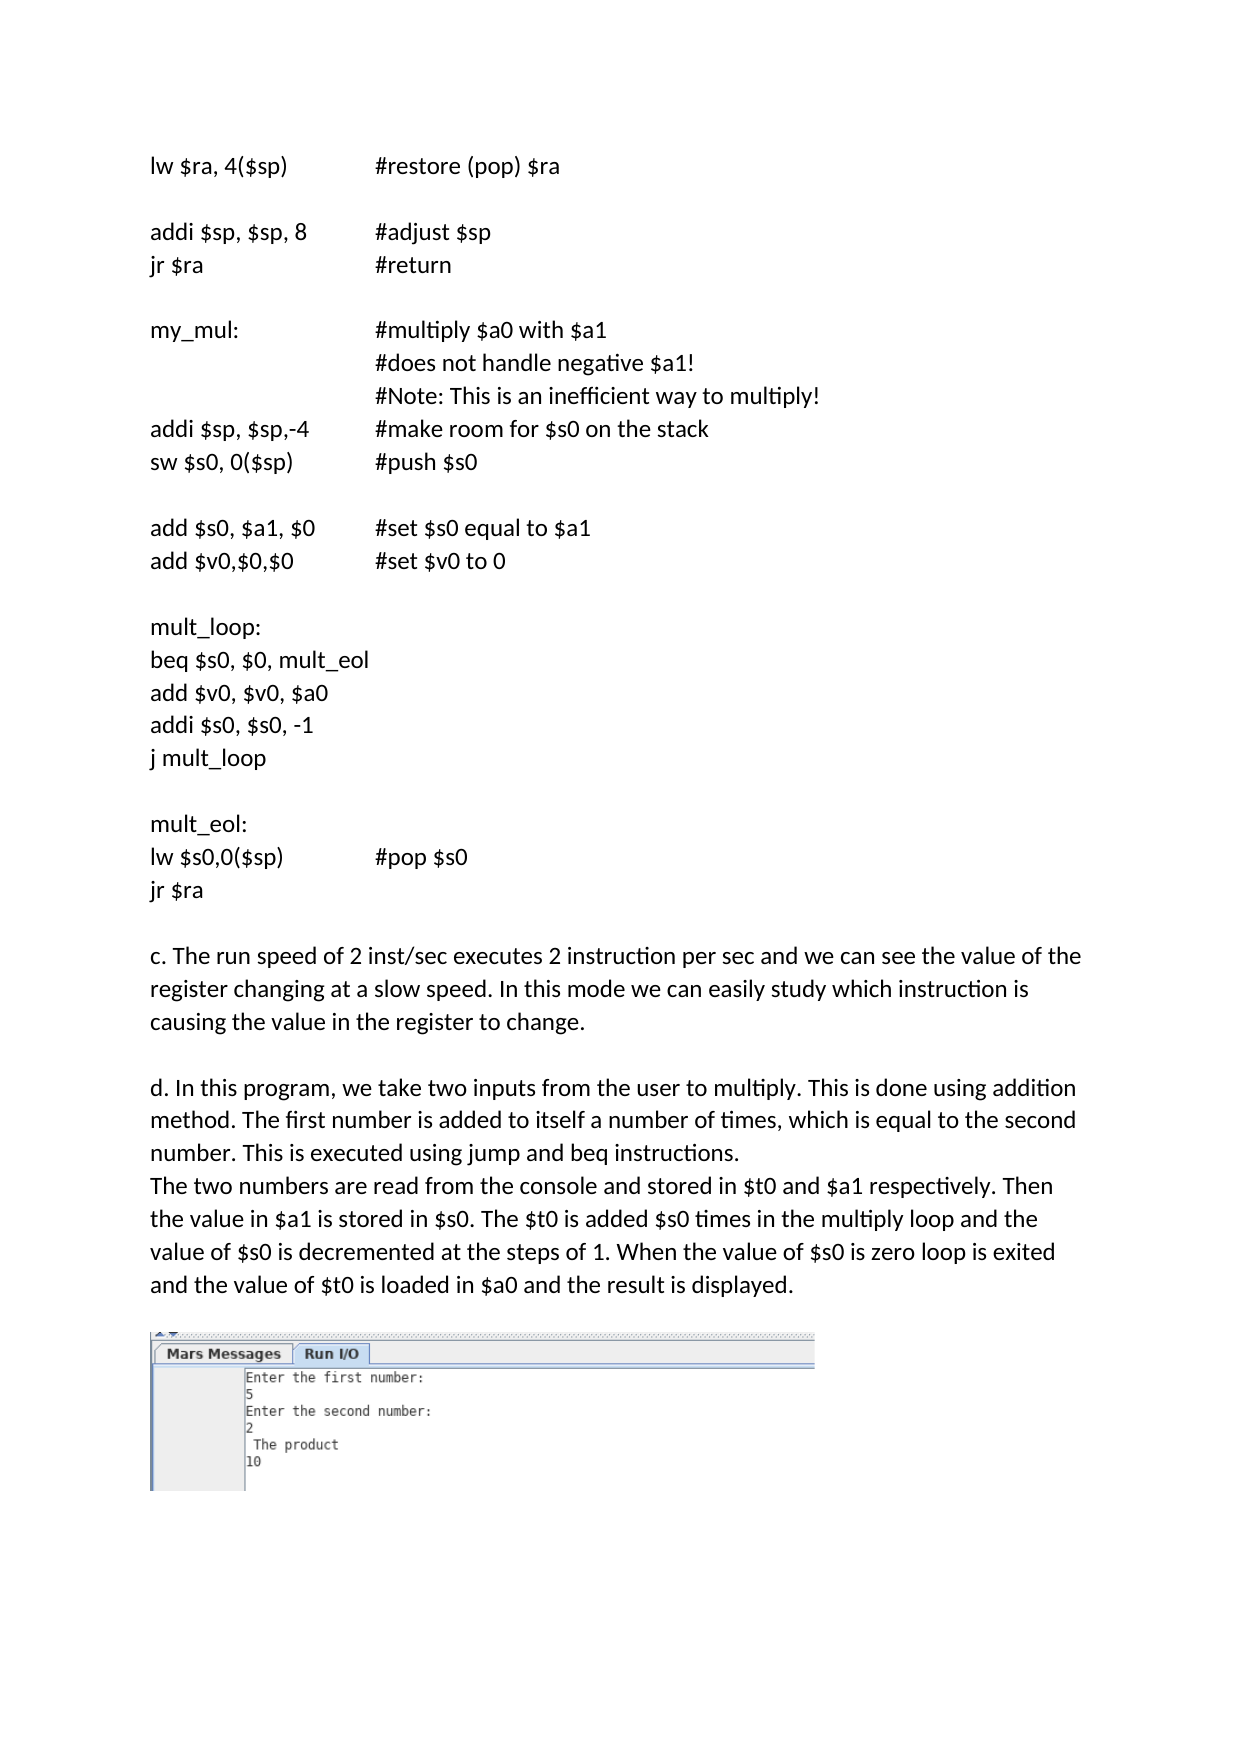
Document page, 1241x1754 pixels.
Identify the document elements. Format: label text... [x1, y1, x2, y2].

text addi $s0, $s0, -1 [150, 709, 1090, 740]
text lw $ra, 4($sp) #restore (pop) $ra [150, 150, 1090, 181]
text The two numbers are read from the console and stored in $t0 and $a1 respectively. Then the value in $a1 is stored in $s0. The $t0 is added $s0 times in the multiply loop and the value of $s0 is decremented at the steps of 1. When the value of $s0 is zero loop is exited and the value of $t0 is loaded in $a0 and the result is displayed. [150, 1170, 1090, 1300]
text c. The run speed of 2 inst/sec executes 2 instruction per sec and we can see the value of the register changing at a slow speed. In this mode we can easily study which instruction is causing the value in the register to change. [150, 940, 1090, 1036]
text jr $ra [150, 874, 1090, 905]
text #does not handle negative $a1! [150, 347, 1090, 378]
text j mult_loop [150, 742, 1090, 773]
text d. In this program, we take two inputs from the user to multiply. This is done using addition method. The first number is added to itself a number of times, which is equal to the second number. This is executed using jump and beq instructions. [150, 1072, 1090, 1168]
text add $s0, $a1, $0 #set $s0 equal to $a1 [150, 512, 1090, 543]
text my_mul: #multiply $a0 with $a1 [150, 314, 1090, 345]
text beq $s0, $0, mult_eol [150, 644, 1090, 674]
text addi $sp, $sp,-4 #make room for $s0 on the stack [150, 413, 1090, 444]
text mult_loop: [150, 611, 1090, 641]
picture [150, 1332, 815, 1491]
text mult_eol: [150, 808, 1090, 839]
text jr $ra #return [150, 249, 1090, 279]
text #Note: This is an inefficient way to multiply! [150, 380, 1090, 411]
text add $v0,$0,$0 #set $v0 to 0 [150, 545, 1090, 576]
text lw $s0,0($sp) #pop $s0 [150, 841, 1090, 872]
text addi $sp, $sp, 8 #adjust $sp [150, 216, 1090, 246]
text sw $s0, 0($sp) #push $s0 [150, 446, 1090, 477]
text add $v0, $v0, $a0 [150, 677, 1090, 707]
